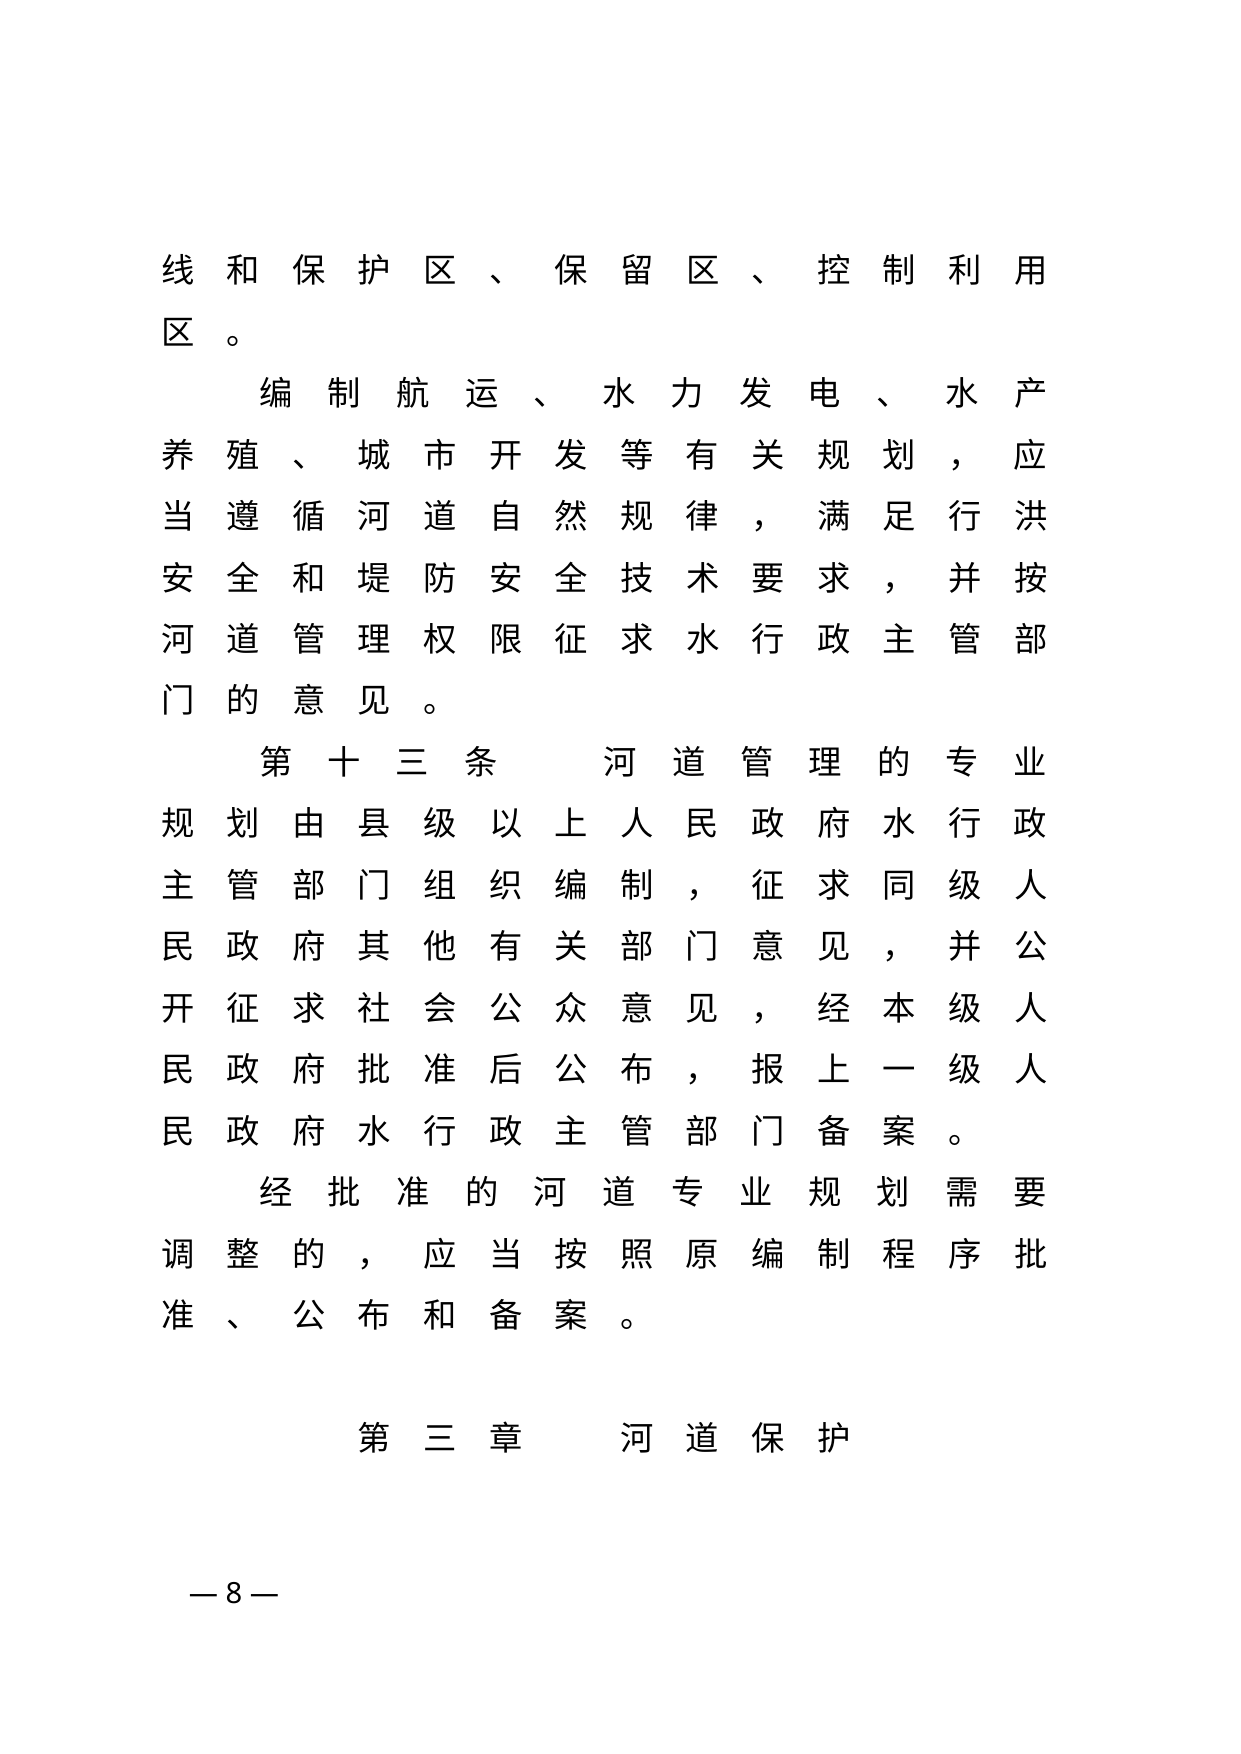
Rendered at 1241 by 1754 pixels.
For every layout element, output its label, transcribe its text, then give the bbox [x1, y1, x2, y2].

text 经批准的河道专业规划需要调整的，应当按照原编制程序批准、公布和备案。 [161, 1159, 1079, 1344]
text 第三章 河道保护 [161, 1405, 1079, 1467]
list 第十三条 河道管理的专业规划由县级以上人民政府水行政主管部门组织编制，征求同级人民政府其他有关部门意见，并公开征求社会公众意见，经本级人民政府批准后公布，报上一级人民政府水行政主管部门备案。 [161, 729, 1079, 1159]
text 编制航运、水力发电、水产养殖、城市开发等有关规划，应当遵循河道自然规律，满足行洪安全和堤防安全技术要求，并按河道管理权限征求水行政主管部门的意见。 [161, 360, 1079, 729]
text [161, 237, 1079, 360]
